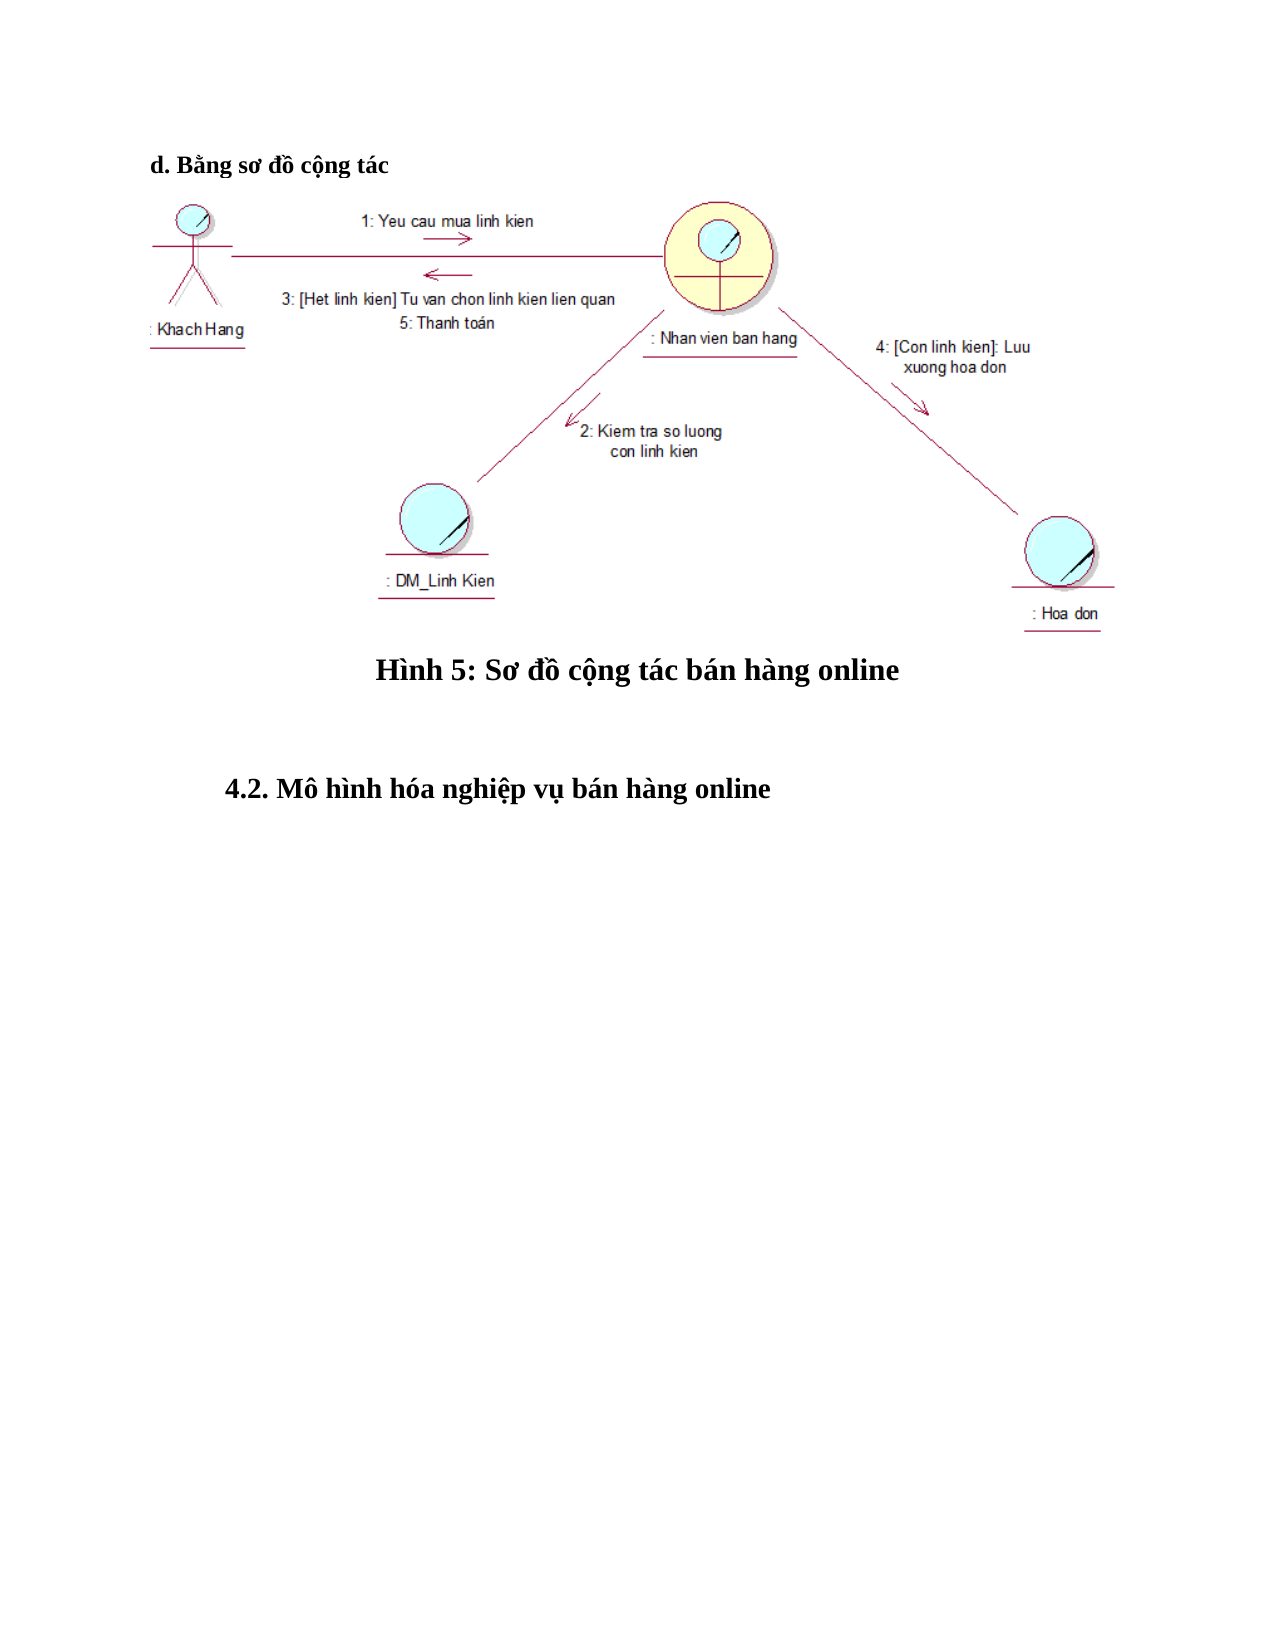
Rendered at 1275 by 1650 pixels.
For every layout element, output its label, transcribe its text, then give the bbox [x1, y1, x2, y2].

picture [150, 178, 1125, 652]
text Hình 5: Sơ đồ cộng tác bán hàng online [150, 652, 1125, 687]
text d. Bằng sơ đồ cộng tác [150, 150, 1125, 178]
list 4.2. Mô hình hóa nghiệp vụ bán hàng online [225, 772, 1125, 805]
